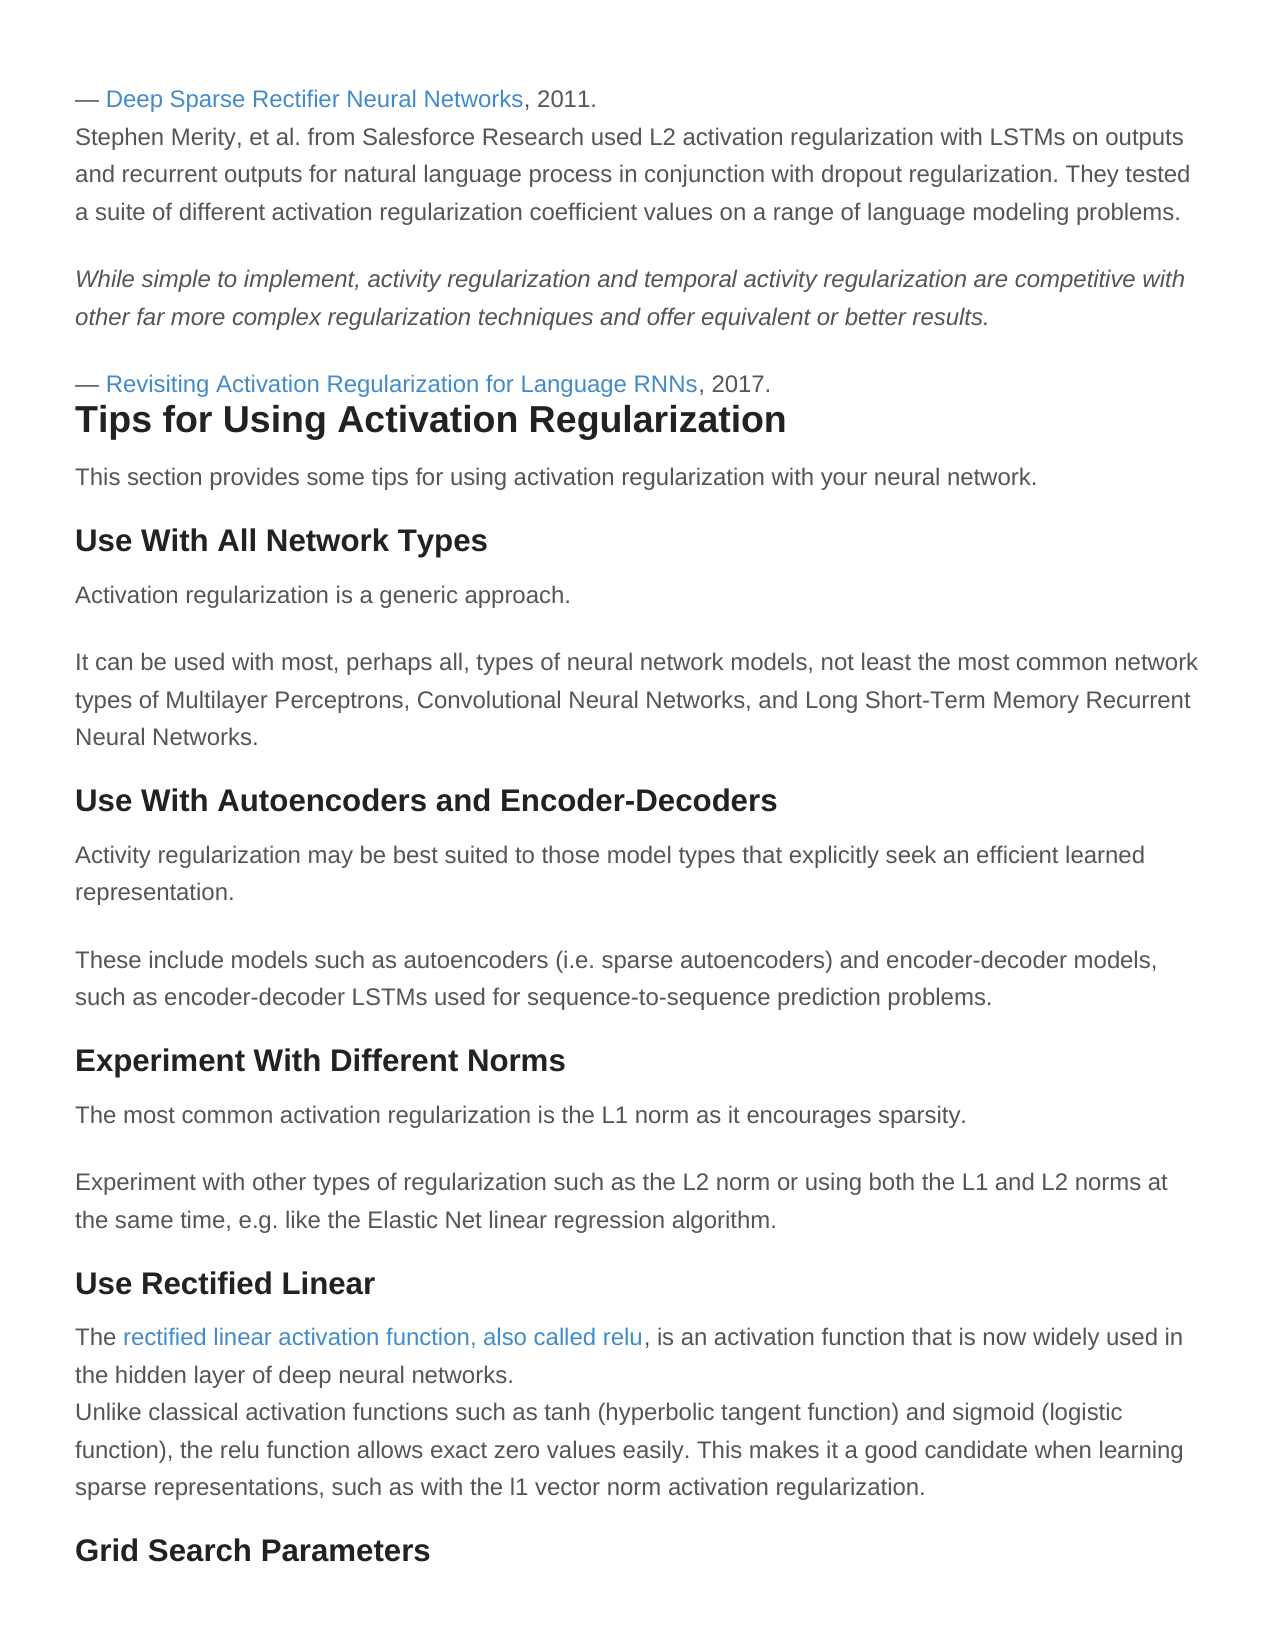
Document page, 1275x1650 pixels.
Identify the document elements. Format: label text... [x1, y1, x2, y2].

text Use With Autoencoders and Encoder-Decoders [75, 781, 1200, 818]
text The most common activation regularization is the L1 norm as it encourages sparsity. [75, 1091, 1200, 1128]
text Use Rectified Linear [75, 1263, 1200, 1301]
text Tips for Using Activation Regularization [75, 397, 1200, 441]
text Use With All Network Types [75, 521, 1200, 558]
text Stephen Merity, et al. from Salesforce Research used L2 activation regularization with LSTMs on outputs and recurrent outputs for natural language process in conjunction with dropout regularization. They tested a suite of different activation regularization coefficient values on a range of language modeling problems. [75, 112, 1200, 225]
text Grid Search Parameters [75, 1531, 1200, 1568]
text — Revisiting Activation Regularization for Language RNNs, 2017. [75, 360, 1200, 397]
text This section provides some tips for using activation regularization with your neural network. [75, 453, 1200, 491]
text Unlike classical activation functions such as tanh (hyperbolic tangent function) and sigmoid (logistic function), the relu function allows exact zero values easily. This makes it a good candidate when learning sparse representations, such as with the l1 vector norm activation regularization. [75, 1388, 1200, 1501]
text These include models such as autoencoders (i.e. sparse autoencoders) and encoder-decoder models, such as encoder-decoder LSTMs used for sequence-to-sequence prediction problems. [75, 936, 1200, 1011]
text Activation regularization is a generic approach. [75, 571, 1200, 608]
text — Deep Sparse Rectifier Neural Networks, 2011. [75, 75, 1200, 112]
text It can be used with most, perhaps all, types of neural network models, not least the most common network types of Multilayer Perceptrons, Convolutional Neural Networks, and Long Short-Term Memory Recurrent Neural Networks. [75, 638, 1200, 751]
text While simple to implement, activity regularization and temporal activity regularization are competitive with other far more complex regularization techniques and offer equivalent or better results. [75, 255, 1200, 330]
text Experiment with other types of regularization such as the L2 norm or using both the L1 and L2 norms at the same time, e.g. like the Elastic Net linear regression algorithm. [75, 1158, 1200, 1233]
text The rectified linear activation function, also called relu, is an activation function that is now widely used in the hidden layer of deep neural networks. [75, 1313, 1200, 1388]
text Experiment With Different Norms [75, 1041, 1200, 1078]
text Activity regularization may be best suited to those model types that explicitly seek an efficient learned representation. [75, 831, 1200, 906]
